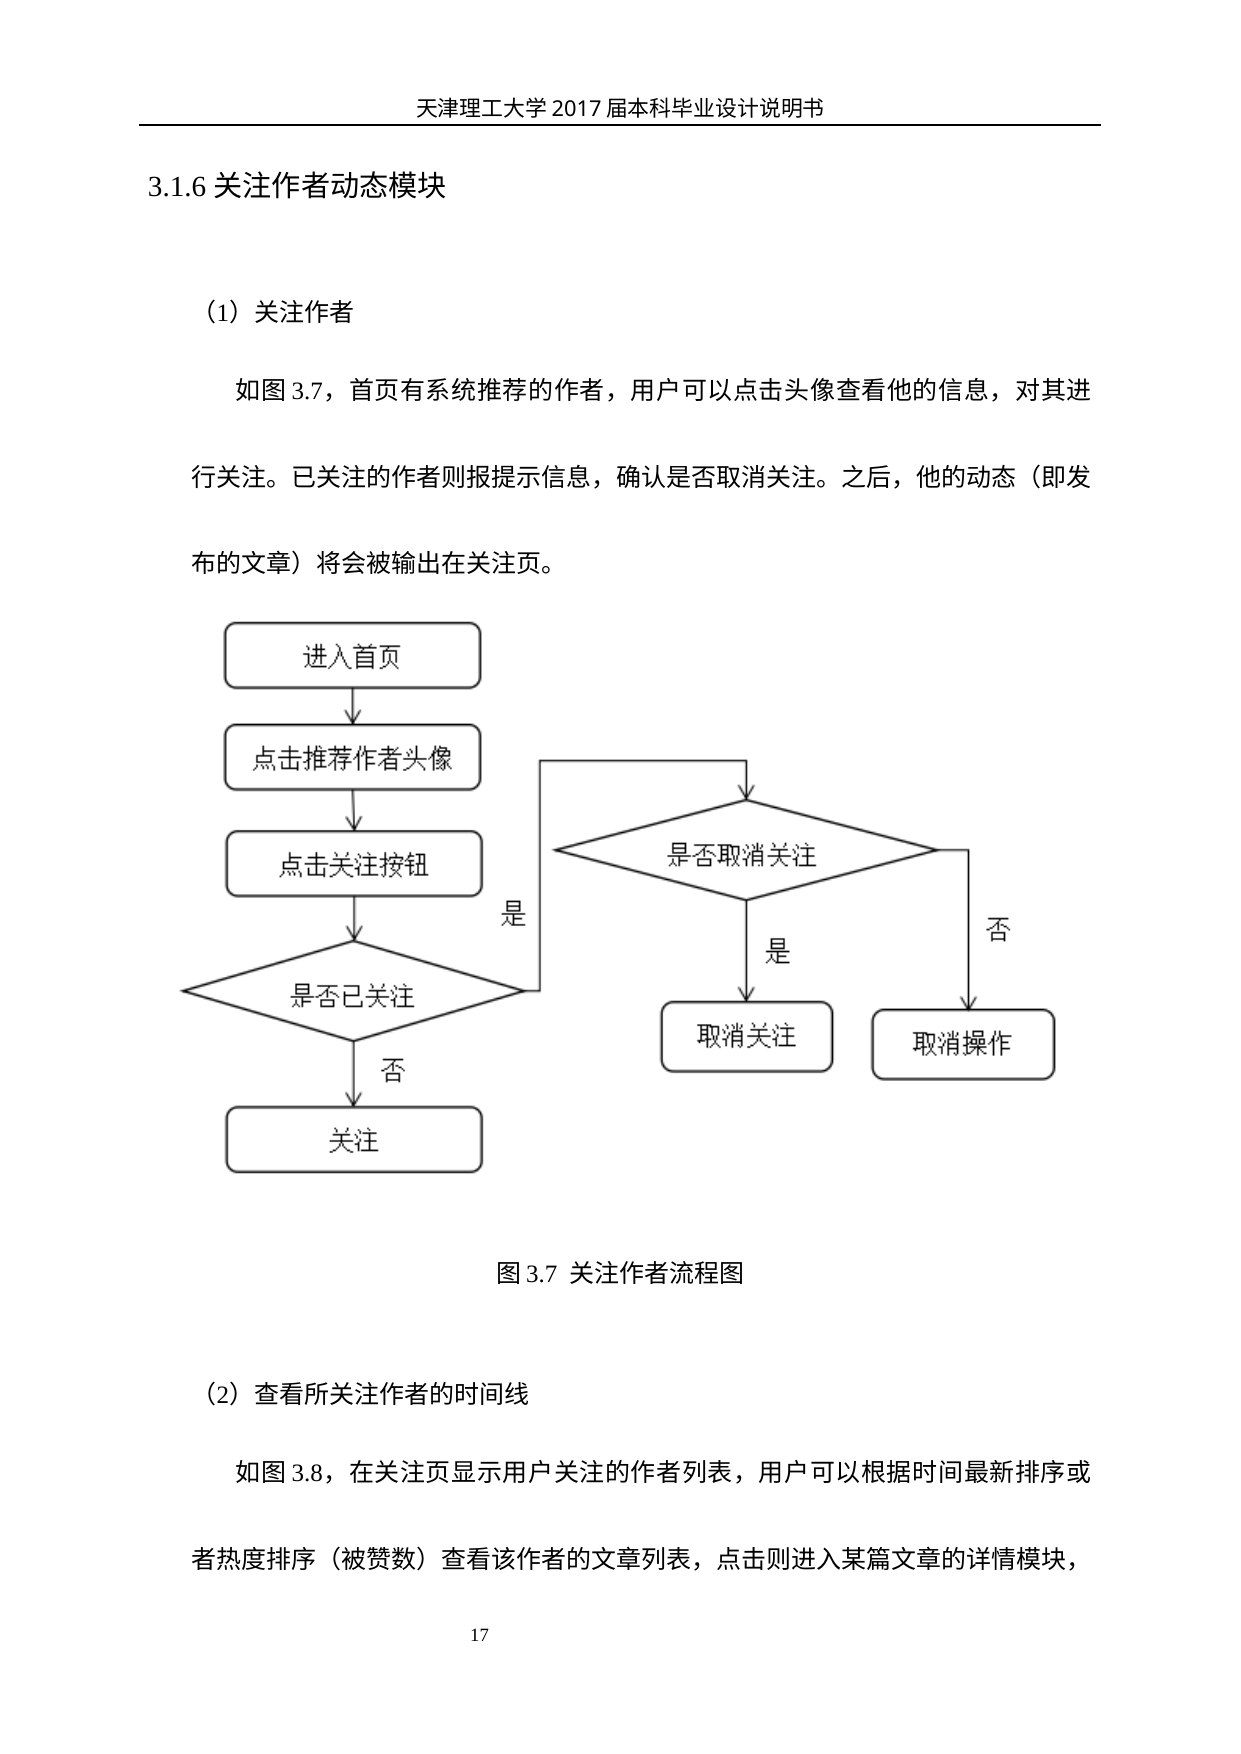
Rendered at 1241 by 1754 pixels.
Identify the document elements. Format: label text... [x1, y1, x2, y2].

list 关注作者 [148, 275, 1093, 345]
picture [147, 605, 1090, 1200]
subtitle 3.1.6 关注作者动态模块 [148, 148, 1093, 218]
text 图3.7 关注作者流程图 [148, 1237, 1093, 1307]
list 查看所关注作者的时间线 [148, 1357, 1093, 1427]
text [191, 1436, 1093, 1592]
text 如图3.7，首页有系统推荐的作者，用户可以点击头像查看他的信息，对其进行关注。已关注的作者则报提示信息，确认是否取消关注。之后，他的动态（即发布的文章）将会被输出在关注页。 [191, 354, 1093, 597]
